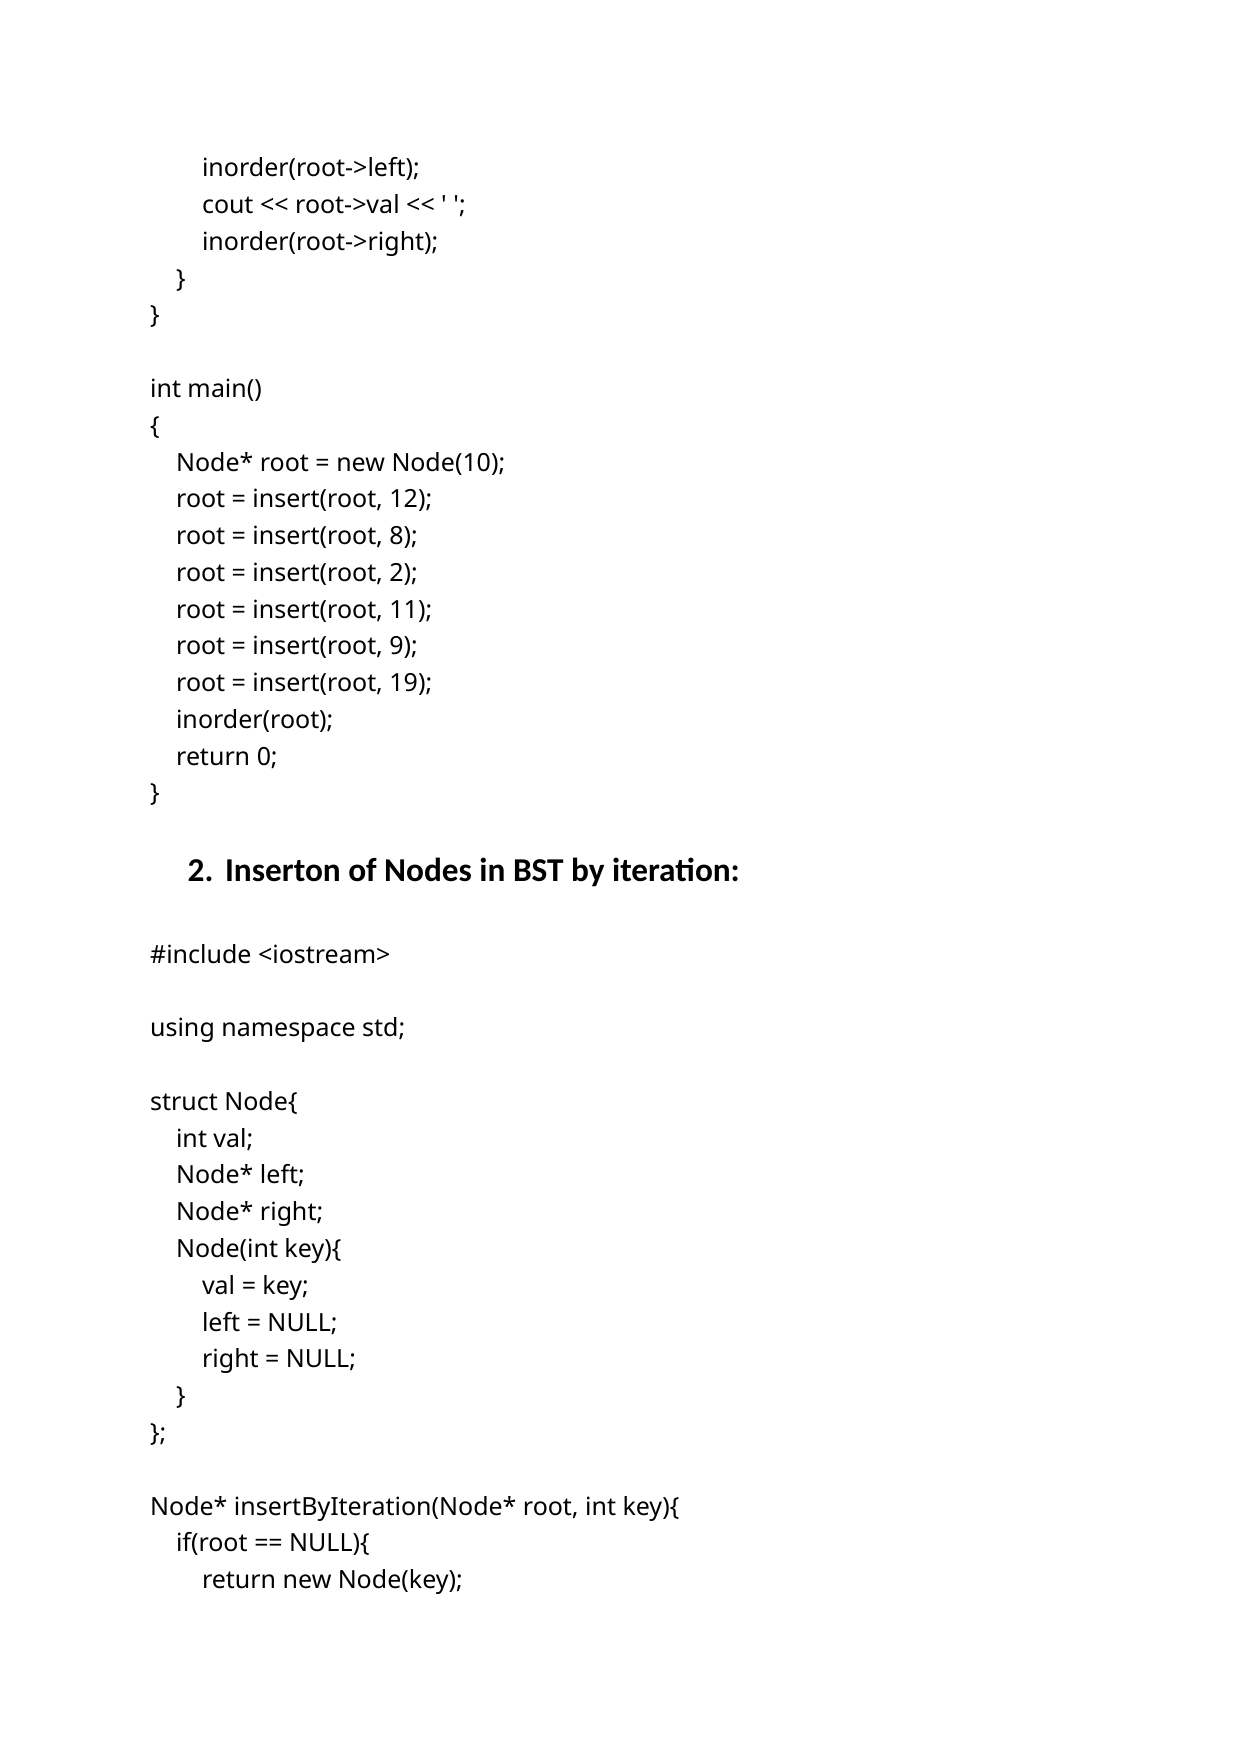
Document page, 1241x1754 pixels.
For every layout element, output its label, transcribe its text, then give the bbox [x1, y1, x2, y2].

text Node(int key){ [150, 1231, 1090, 1265]
text inorder(root->right); [150, 223, 1090, 258]
text #include <iostream> [150, 937, 1090, 971]
text left = NULL; [150, 1304, 1090, 1338]
text Node* insertByIteration(Node* root, int key){ [150, 1488, 1090, 1522]
text val = key; [150, 1267, 1090, 1302]
text } [150, 297, 1090, 331]
text int main() [150, 371, 1090, 405]
text right = NULL; [150, 1341, 1090, 1375]
text root = insert(root, 19); [150, 665, 1090, 699]
text } [150, 260, 1090, 294]
text if(root == NULL){ [150, 1525, 1090, 1559]
text } [150, 1378, 1090, 1412]
text }; [150, 1414, 1090, 1449]
text Node* right; [150, 1194, 1090, 1228]
text root = insert(root, 8); [150, 518, 1090, 552]
text cout << root->val << ' '; [150, 187, 1090, 221]
text using namespace std; [150, 1010, 1090, 1044]
text root = insert(root, 11); [150, 591, 1090, 625]
text } [150, 775, 1090, 809]
text inorder(root->left); [150, 150, 1090, 184]
text root = insert(root, 12); [150, 481, 1090, 515]
text root = insert(root, 9); [150, 628, 1090, 662]
text inorder(root); [150, 702, 1090, 736]
text Node* root = new Node(10); [150, 444, 1090, 478]
text return 0; [150, 738, 1090, 772]
text Node* left; [150, 1157, 1090, 1191]
text return new Node(key); [150, 1562, 1090, 1596]
text root = insert(root, 2); [150, 554, 1090, 588]
text struct Node{ [150, 1084, 1090, 1118]
text int val; [150, 1120, 1090, 1154]
text { [150, 407, 1090, 441]
list Inserton of Nodes in BST by iteration: [187, 849, 1090, 889]
